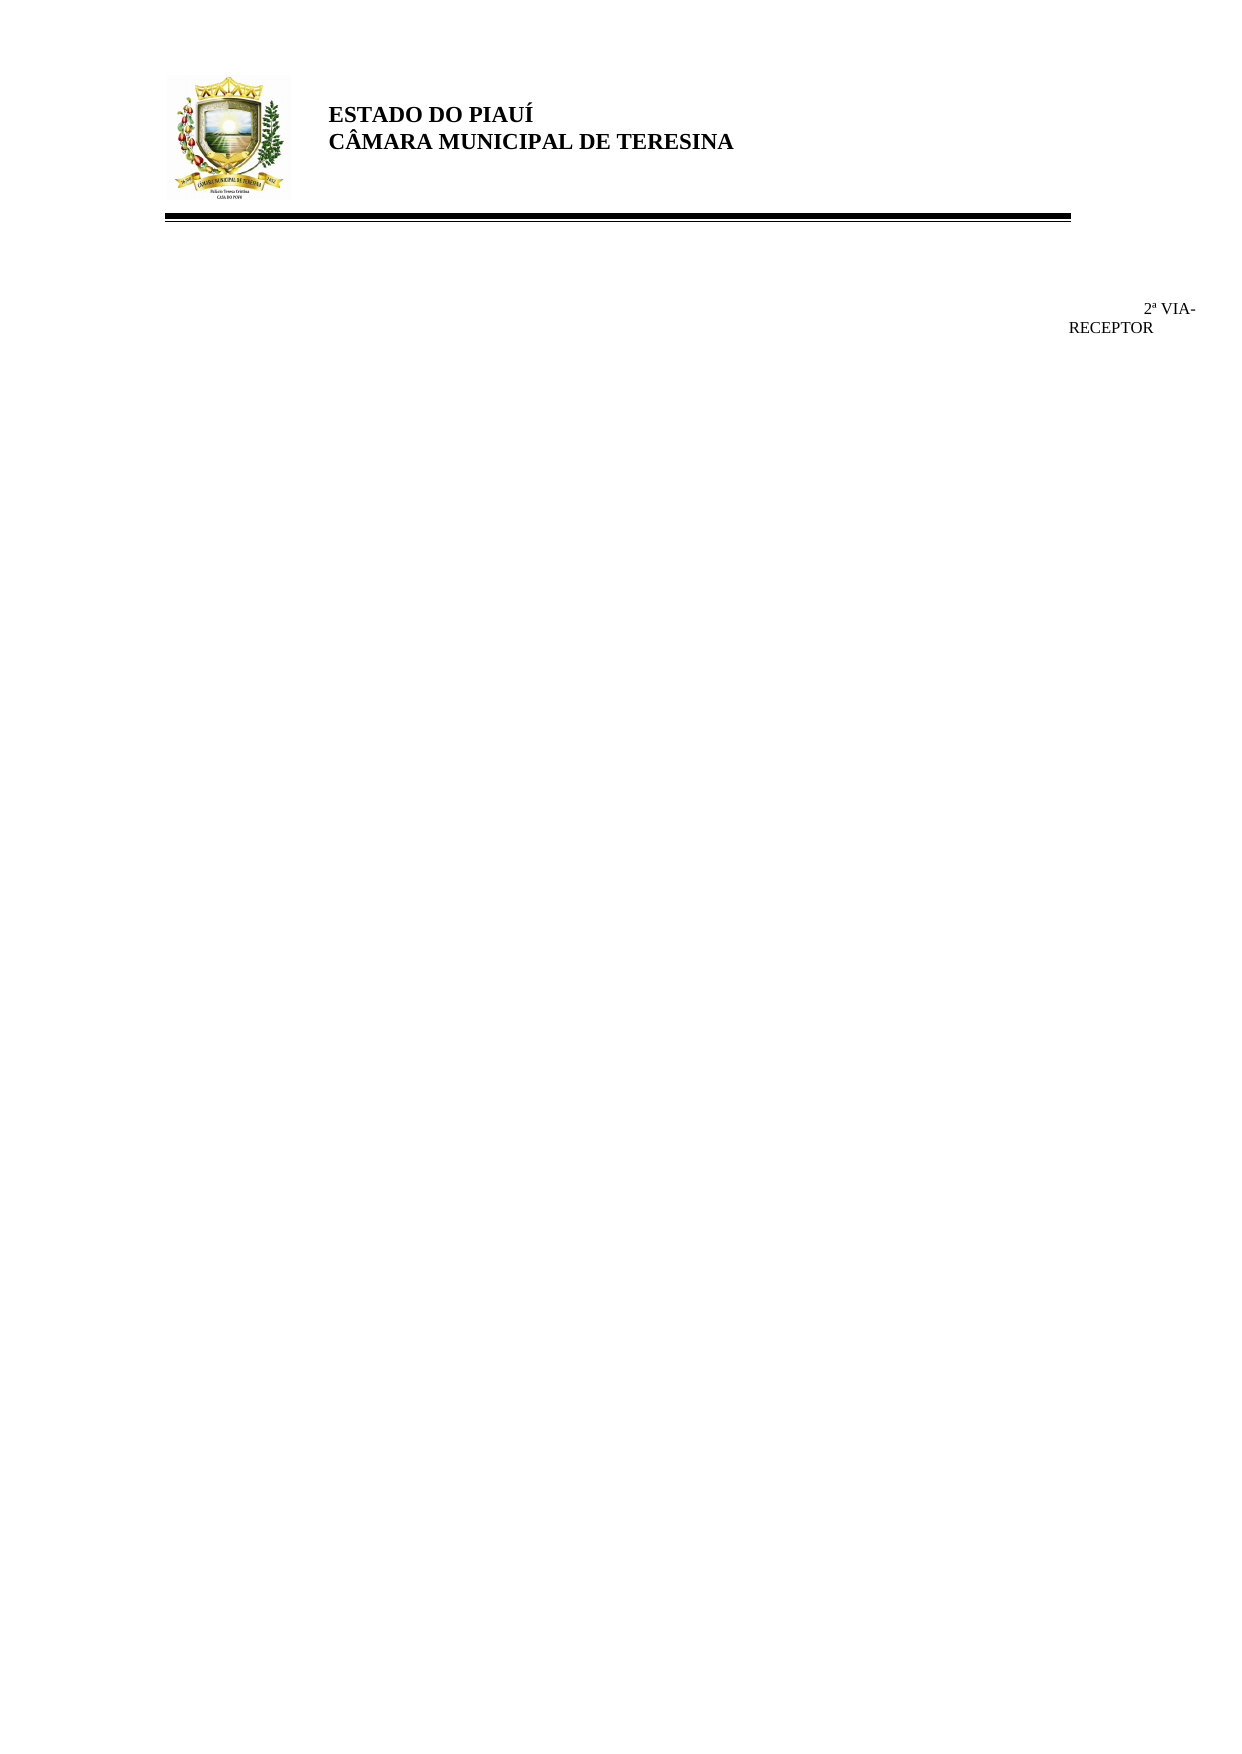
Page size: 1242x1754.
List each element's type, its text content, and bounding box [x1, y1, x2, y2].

text 2ª VIA- RECEPTOR [1068, 299, 1217, 337]
